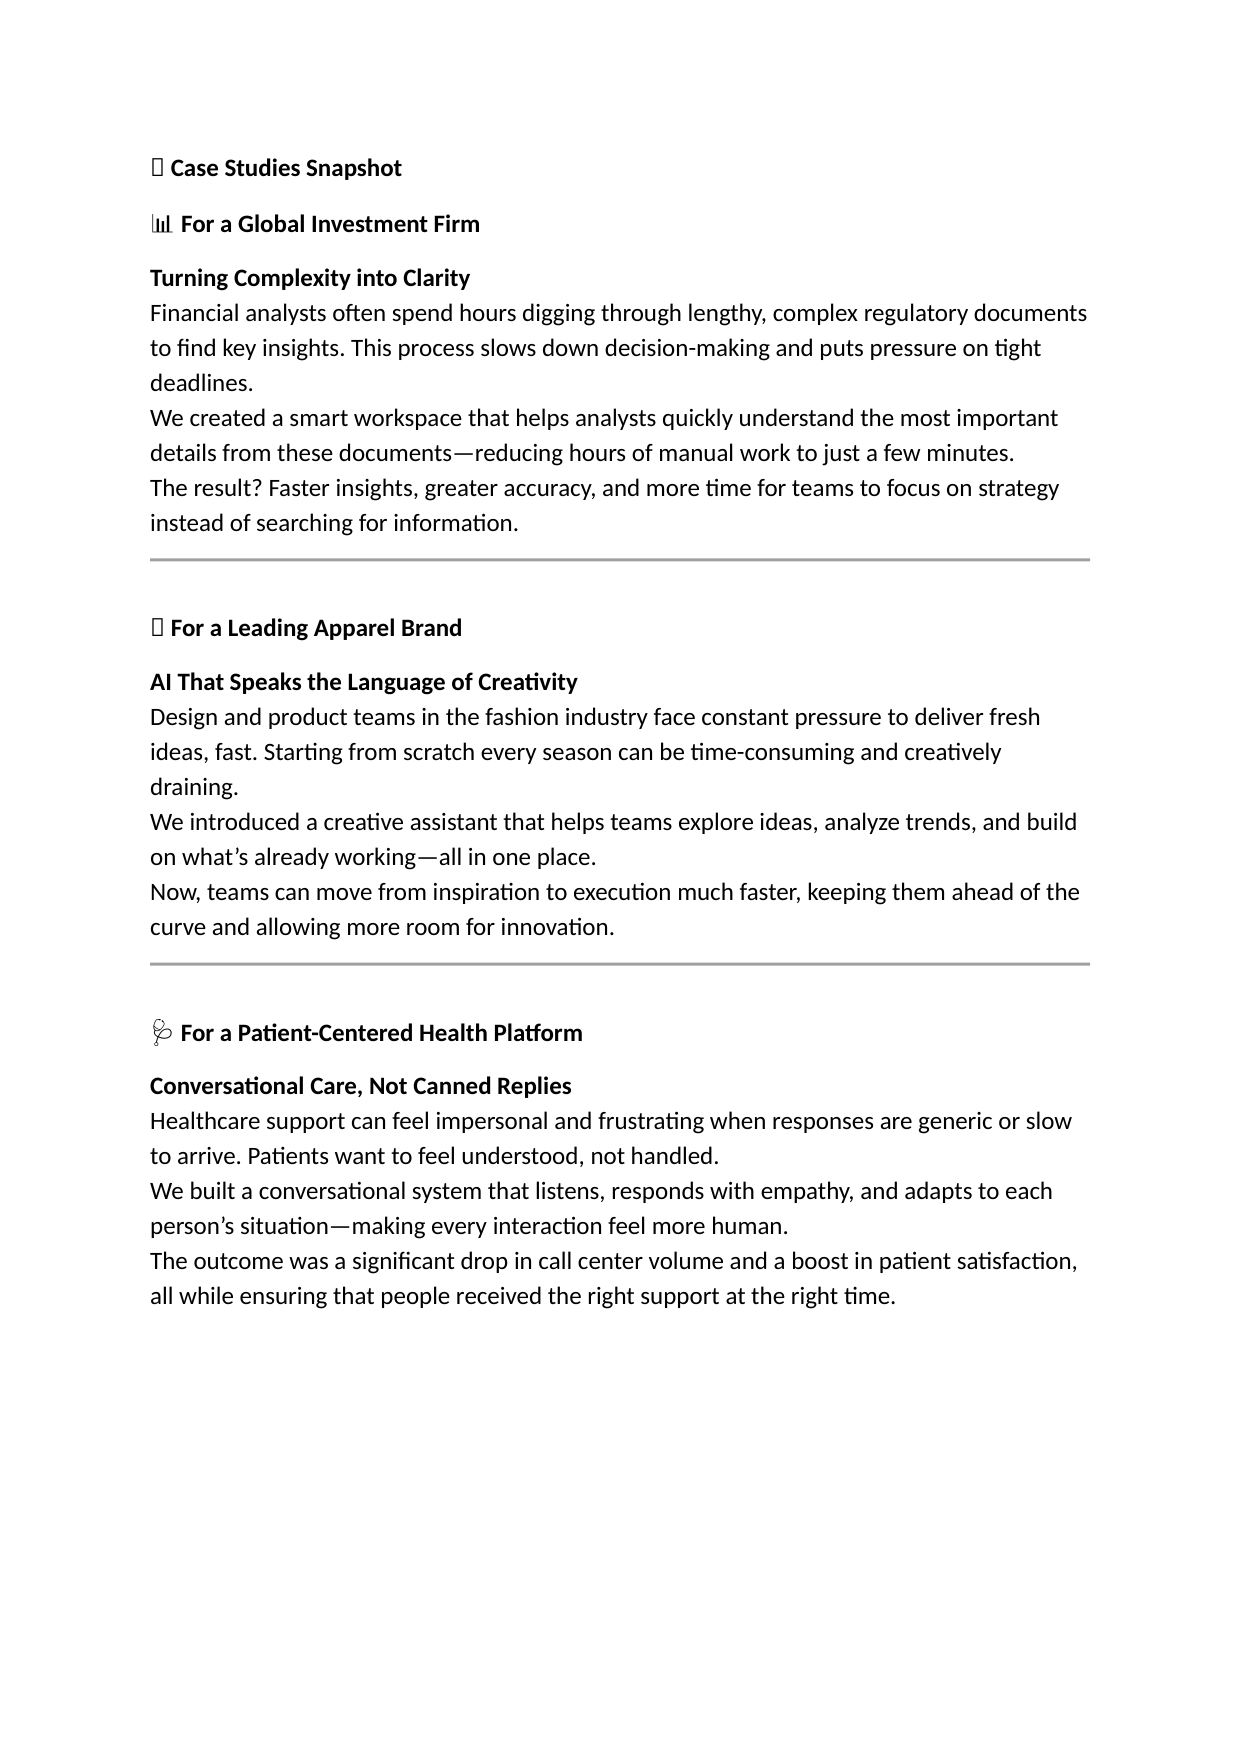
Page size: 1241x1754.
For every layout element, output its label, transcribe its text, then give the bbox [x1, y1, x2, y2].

text 🔷 Case Studies Snapshot [150, 150, 1090, 184]
text AI That Speaks the Language of Creativity Design and product teams in the fashion industry face constant pressure to deliver fresh ideas, fast. Starting from scratch every season can be time-consuming and creatively draining. We introduced a creative assistant that helps teams explore ideas, analyze trends, and build on what’s already working—all in one place. Now, teams can move from inspiration to execution much faster, keeping them ahead of the curve and allowing more room for innovation. [150, 666, 1090, 941]
text 🩺 For a Patient-Centered Health Platform [150, 1014, 1090, 1048]
text Turning Complexity into Clarity Financial analysts often spend hours digging through lengthy, complex regulatory documents to find key insights. This process slows down decision-making and puts pressure on tight deadlines. We created a smart workspace that helps analysts quickly understand the most important details from these documents—reducing hours of manual work to just a few minutes. The result? Faster insights, greater accuracy, and more time for teams to focus on strategy instead of searching for information. [150, 262, 1090, 537]
text Conversational Care, Not Canned Replies Healthcare support can feel impersonal and frustrating when responses are generic or slow to arrive. Patients want to feel understood, not handled. We built a conversational system that listens, responds with empathy, and adapts to each person’s situation—making every interaction feel more human. The outcome was a significant drop in call center volume and a boost in patient satisfaction, all while ensuring that people received the right support at the right time. [150, 1070, 1090, 1311]
text 👗 For a Leading Apparel Brand [150, 610, 1090, 644]
text 📊 For a Global Investment Firm [150, 206, 1090, 240]
